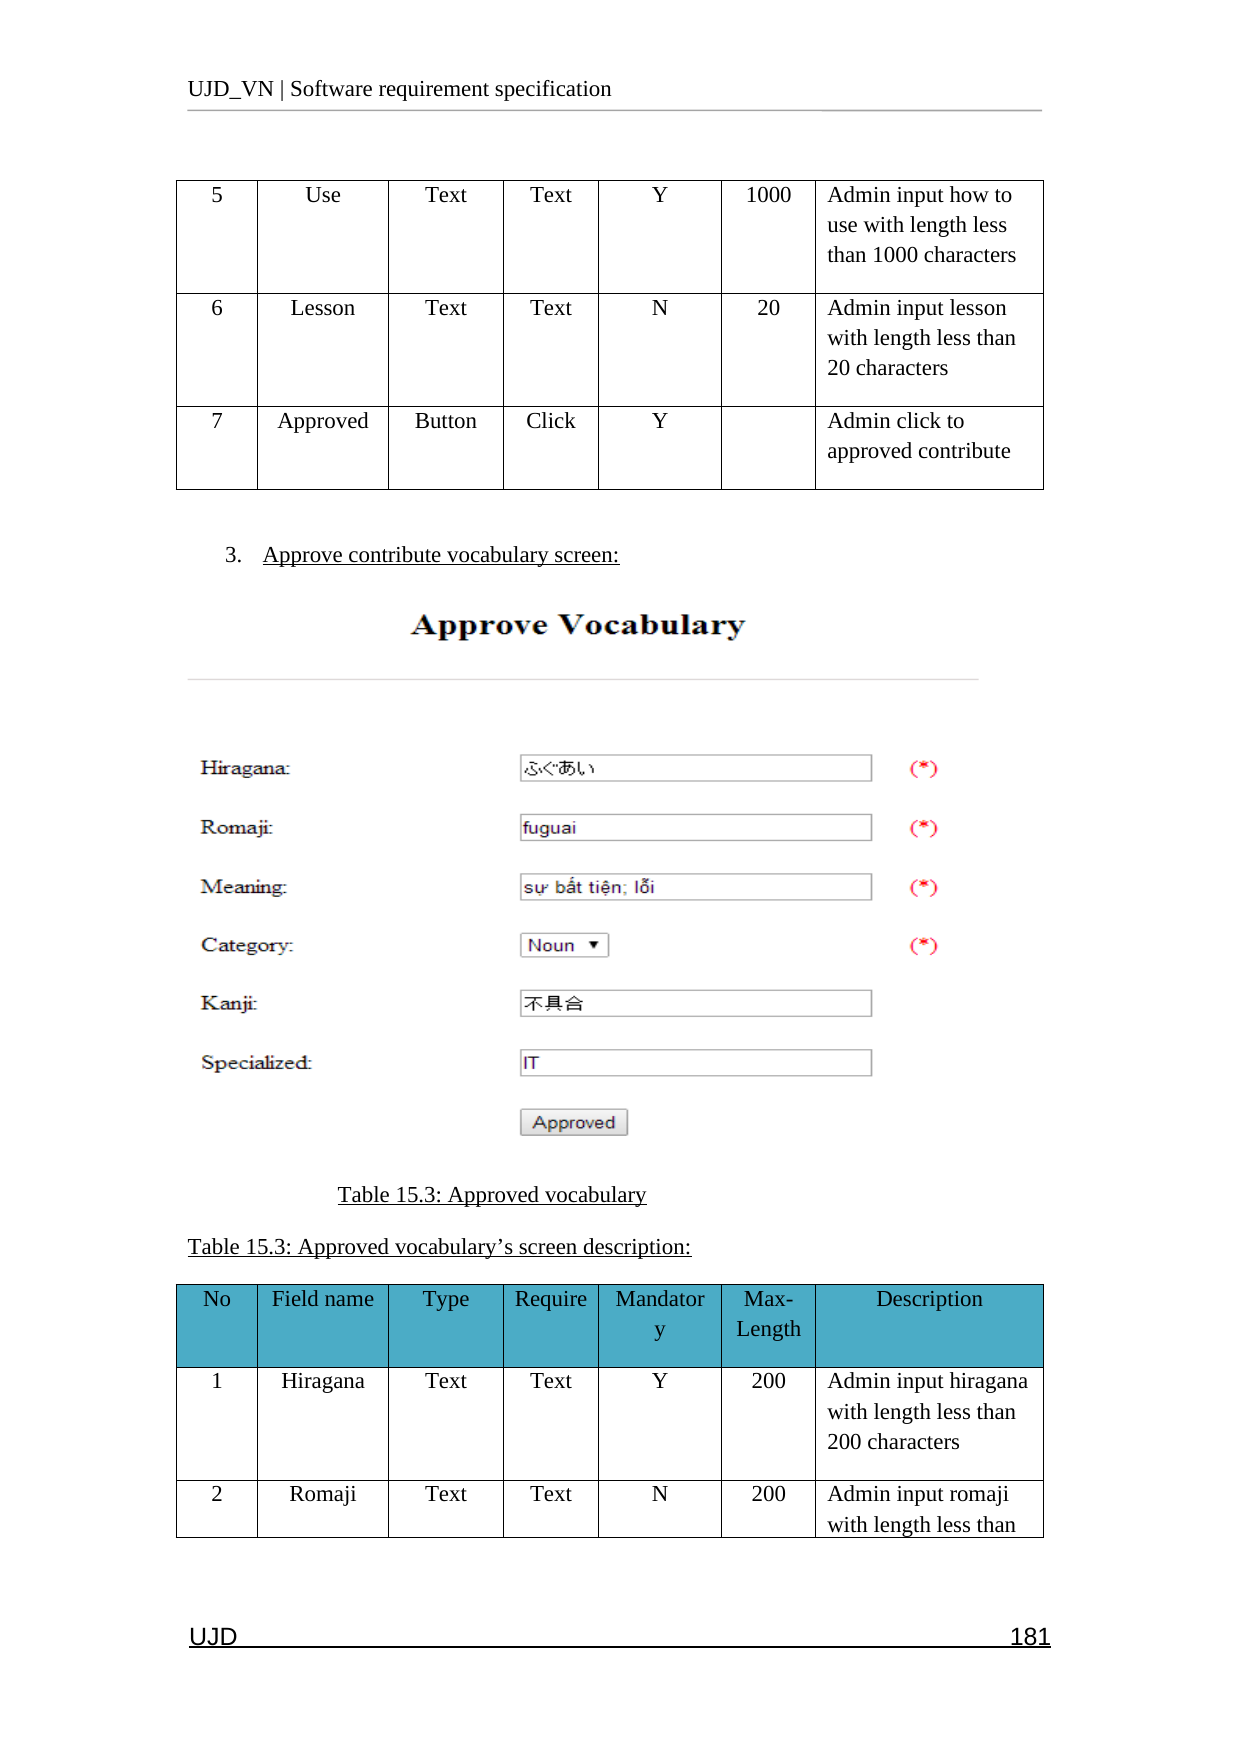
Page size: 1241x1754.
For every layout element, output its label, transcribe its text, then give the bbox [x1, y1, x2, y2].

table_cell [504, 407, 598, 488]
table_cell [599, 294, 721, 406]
picture [187, 591, 979, 1157]
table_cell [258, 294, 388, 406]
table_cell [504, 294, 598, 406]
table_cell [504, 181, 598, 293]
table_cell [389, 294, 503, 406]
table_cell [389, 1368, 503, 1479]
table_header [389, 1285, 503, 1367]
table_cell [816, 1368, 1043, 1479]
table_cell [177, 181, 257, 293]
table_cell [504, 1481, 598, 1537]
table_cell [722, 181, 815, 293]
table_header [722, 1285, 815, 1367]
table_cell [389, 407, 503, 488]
text Table 15.3: Approved vocabulary [225, 1181, 1053, 1208]
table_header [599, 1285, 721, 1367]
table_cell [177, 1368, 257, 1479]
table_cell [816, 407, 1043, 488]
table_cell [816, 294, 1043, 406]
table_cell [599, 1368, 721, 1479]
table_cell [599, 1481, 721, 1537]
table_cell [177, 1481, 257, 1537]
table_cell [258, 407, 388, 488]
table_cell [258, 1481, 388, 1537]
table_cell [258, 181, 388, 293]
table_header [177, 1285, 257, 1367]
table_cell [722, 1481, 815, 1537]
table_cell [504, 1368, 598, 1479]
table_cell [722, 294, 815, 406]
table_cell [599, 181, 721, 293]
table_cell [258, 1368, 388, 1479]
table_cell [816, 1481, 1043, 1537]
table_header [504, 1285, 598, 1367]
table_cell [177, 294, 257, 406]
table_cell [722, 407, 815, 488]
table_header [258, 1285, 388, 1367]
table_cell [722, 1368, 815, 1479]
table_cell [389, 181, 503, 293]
text Table 15.3: Approved vocabulary’s screen description: [187, 1233, 1053, 1259]
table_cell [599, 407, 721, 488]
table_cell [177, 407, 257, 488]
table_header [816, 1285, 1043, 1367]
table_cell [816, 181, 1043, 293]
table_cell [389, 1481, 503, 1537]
list Approve contribute vocabulary screen: [225, 541, 1053, 567]
